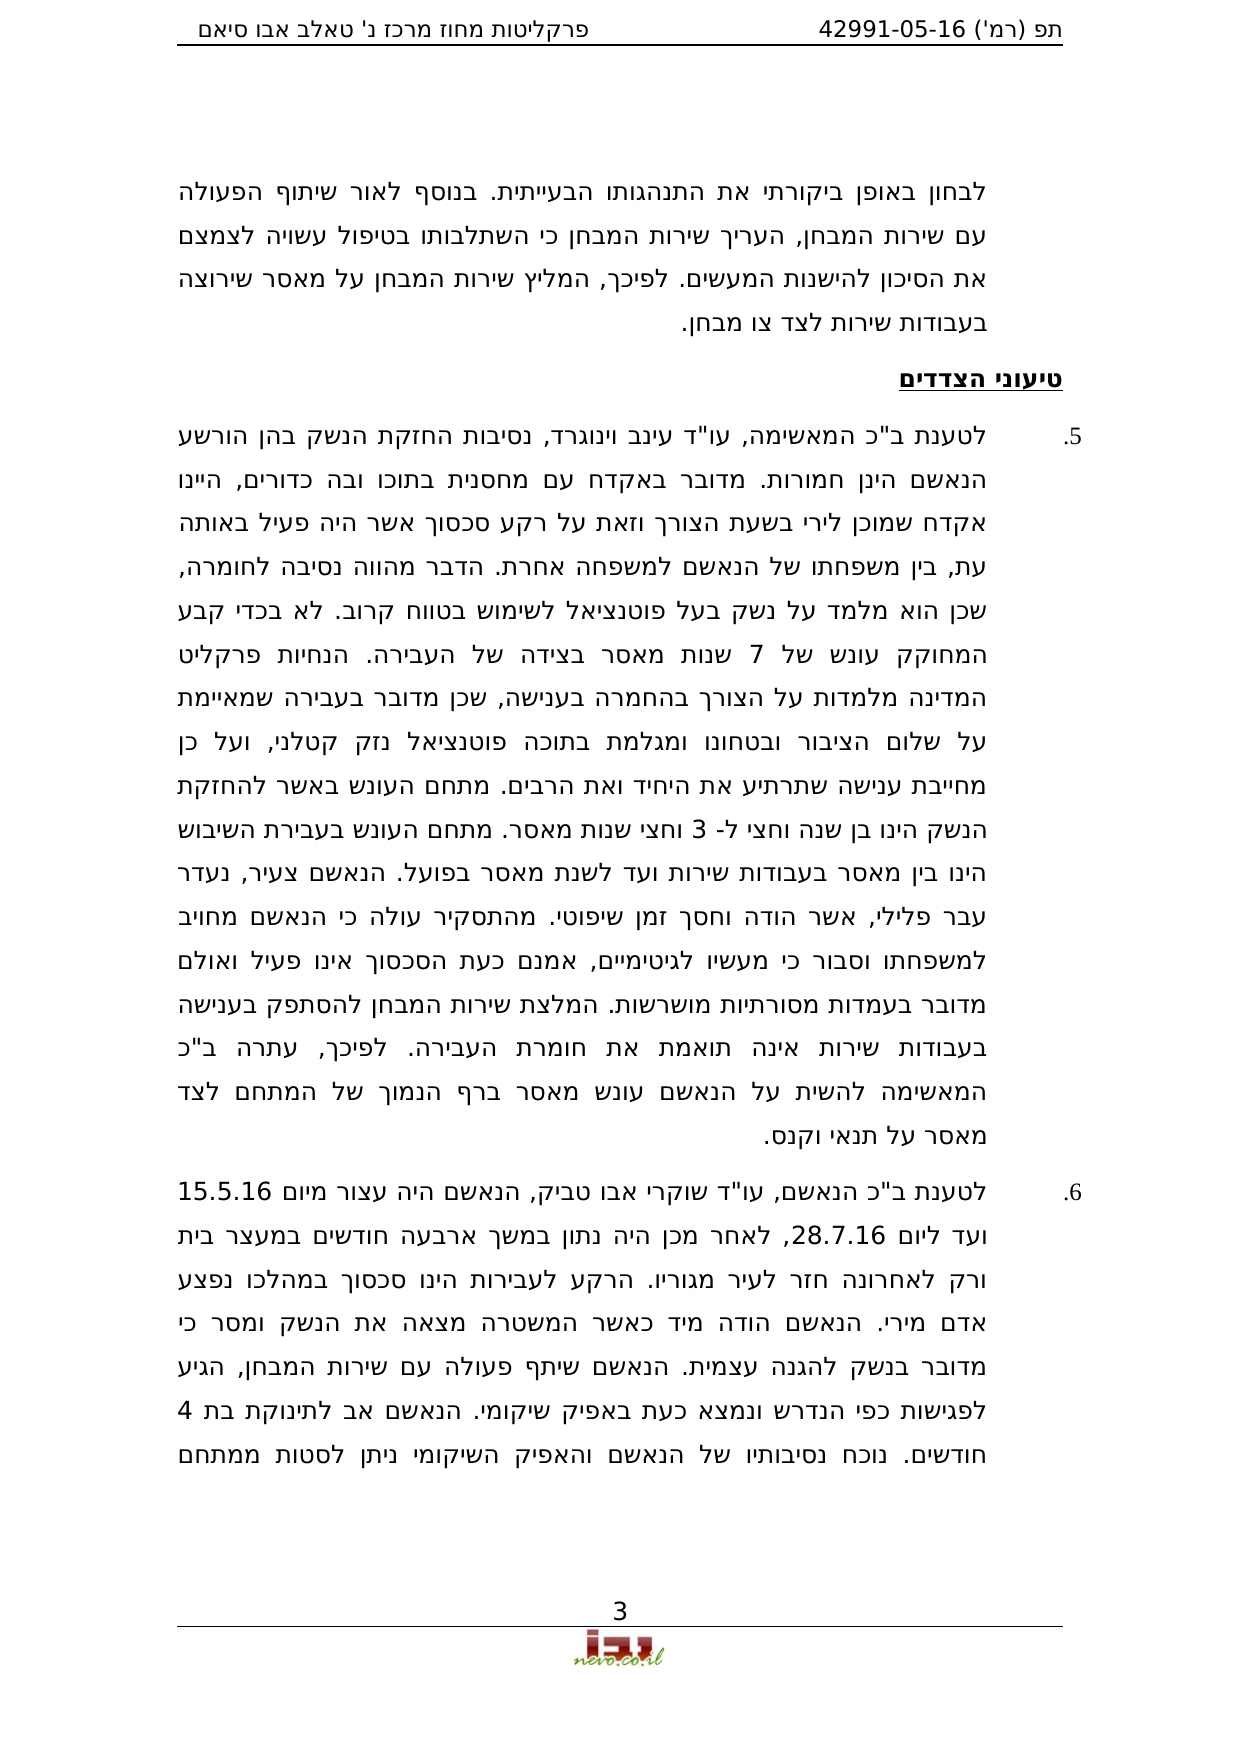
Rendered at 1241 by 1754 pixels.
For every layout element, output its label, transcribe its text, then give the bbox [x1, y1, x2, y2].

text טיעוני הצדדים [177, 365, 1063, 394]
picture [574, 1629, 666, 1667]
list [177, 1177, 1063, 1469]
list לטענת ב"כ המאשימה, עו"ד עינב וינוגרד, נסיבות החזקת הנשק בהן הורשע הנאשם הינן חמורות. מדובר באקדח עם מחסנית בתוכו ובה כדורים, היינו אקדח שמוכן לירי בשעת הצורך וזאת על רקע סכסוך אשר היה פעיל באותה עת, בין משפחתו של הנאשם למשפחה אחרת. הדבר מהווה נסיבה לחומרה, שכן הוא מלמד על נשק בעל פוטנציאל לשימוש בטווח קרוב. לא בכדי קבע המחוקק עונש של 7 שנות מאסר בצידה של העבירה. הנחיות פרקליט המדינה מלמדות על הצורך בהחמרה בענישה, שכן מדובר בעבירה שמאיימת על שלום הציבור ובטחונו ומגלמת בתוכה פוטנציאל נזק קטלני, ועל כן מחייבת ענישה שתרתיע את היחיד ואת הרבים. מתחם העונש באשר להחזקת הנשק הינו בן שנה וחצי ל- 3 וחצי שנות מאסר. מתחם העונש בעבירת השיבוש הינו בין מאסר בעבודות שירות ועד לשנת מאסר בפועל. הנאשם צעיר, נעדר עבר פלילי, אשר הודה וחסך זמן שיפוטי. מהתסקיר עולה כי הנאשם מחויב למשפחתו וסבור כי מעשיו לגיטימיים, אמנם כעת הסכסוך אינו פעיל ואולם מדובר בעמדות מסורתיות מושרשות. המלצת שירות המבחן להסתפק בענישה בעבודות שירות אינה תואמת את חומרת העבירה. לפיכך, עתרה ב"כ המאשימה להשית על הנאשם עונש מאסר ברף הנמוך של המתחם לצד מאסר על תנאי וקנס. [177, 421, 1063, 1150]
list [177, 177, 1063, 338]
